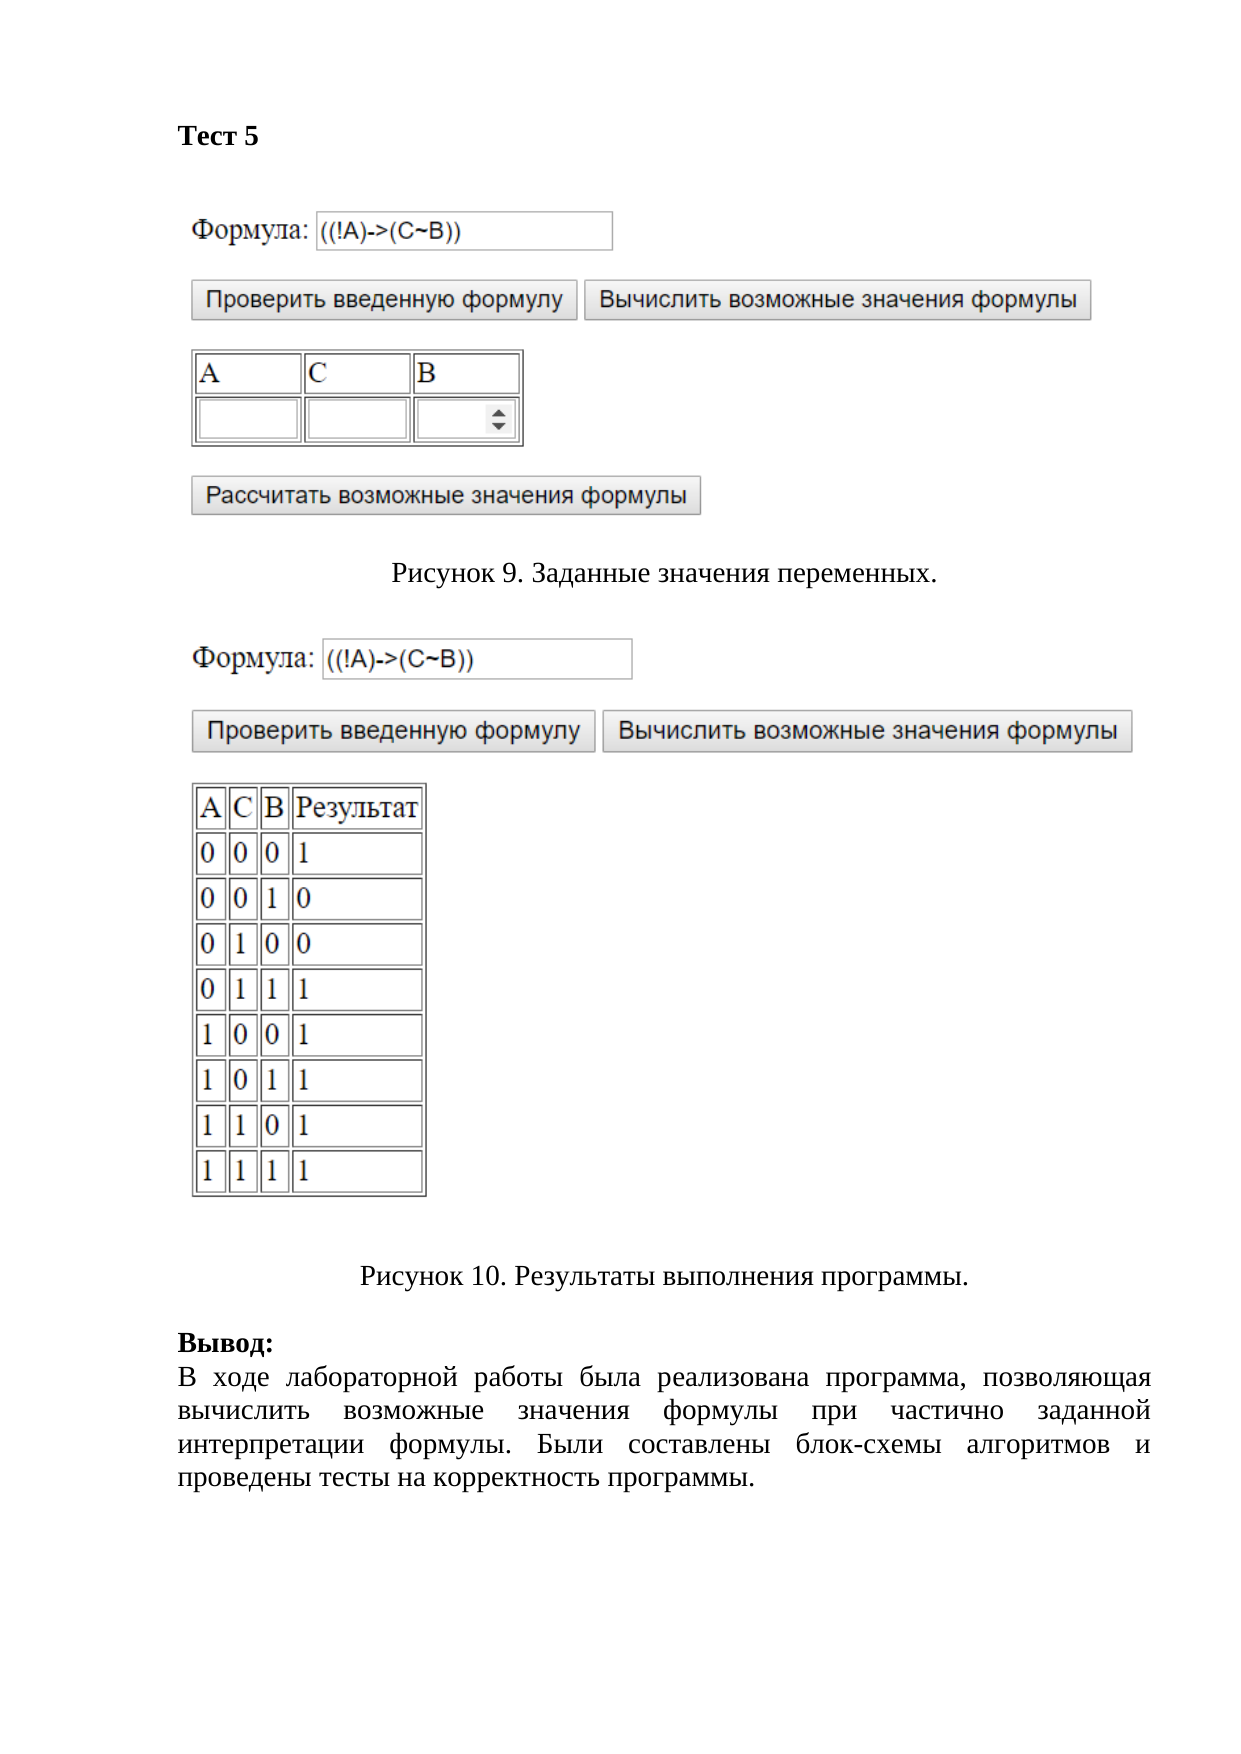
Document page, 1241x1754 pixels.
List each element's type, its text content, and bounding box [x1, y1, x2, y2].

text Рисунок 9. Заданные значения переменных. [177, 556, 1152, 589]
picture [177, 185, 1152, 556]
text Тест 5 [177, 118, 1152, 152]
picture [177, 622, 1152, 1259]
text Вывод: [177, 1325, 1152, 1359]
text Рисунок 10. Результаты выполнения программы. [177, 1259, 1152, 1292]
text В ходе лабораторной работы была реализована программа, позволяющая вычислить возможные значения формулы при частично заданной интерпретации формулы. Были составлены блок-схемы алгоритмов и проведены тесты на корректность программы. [177, 1359, 1152, 1493]
